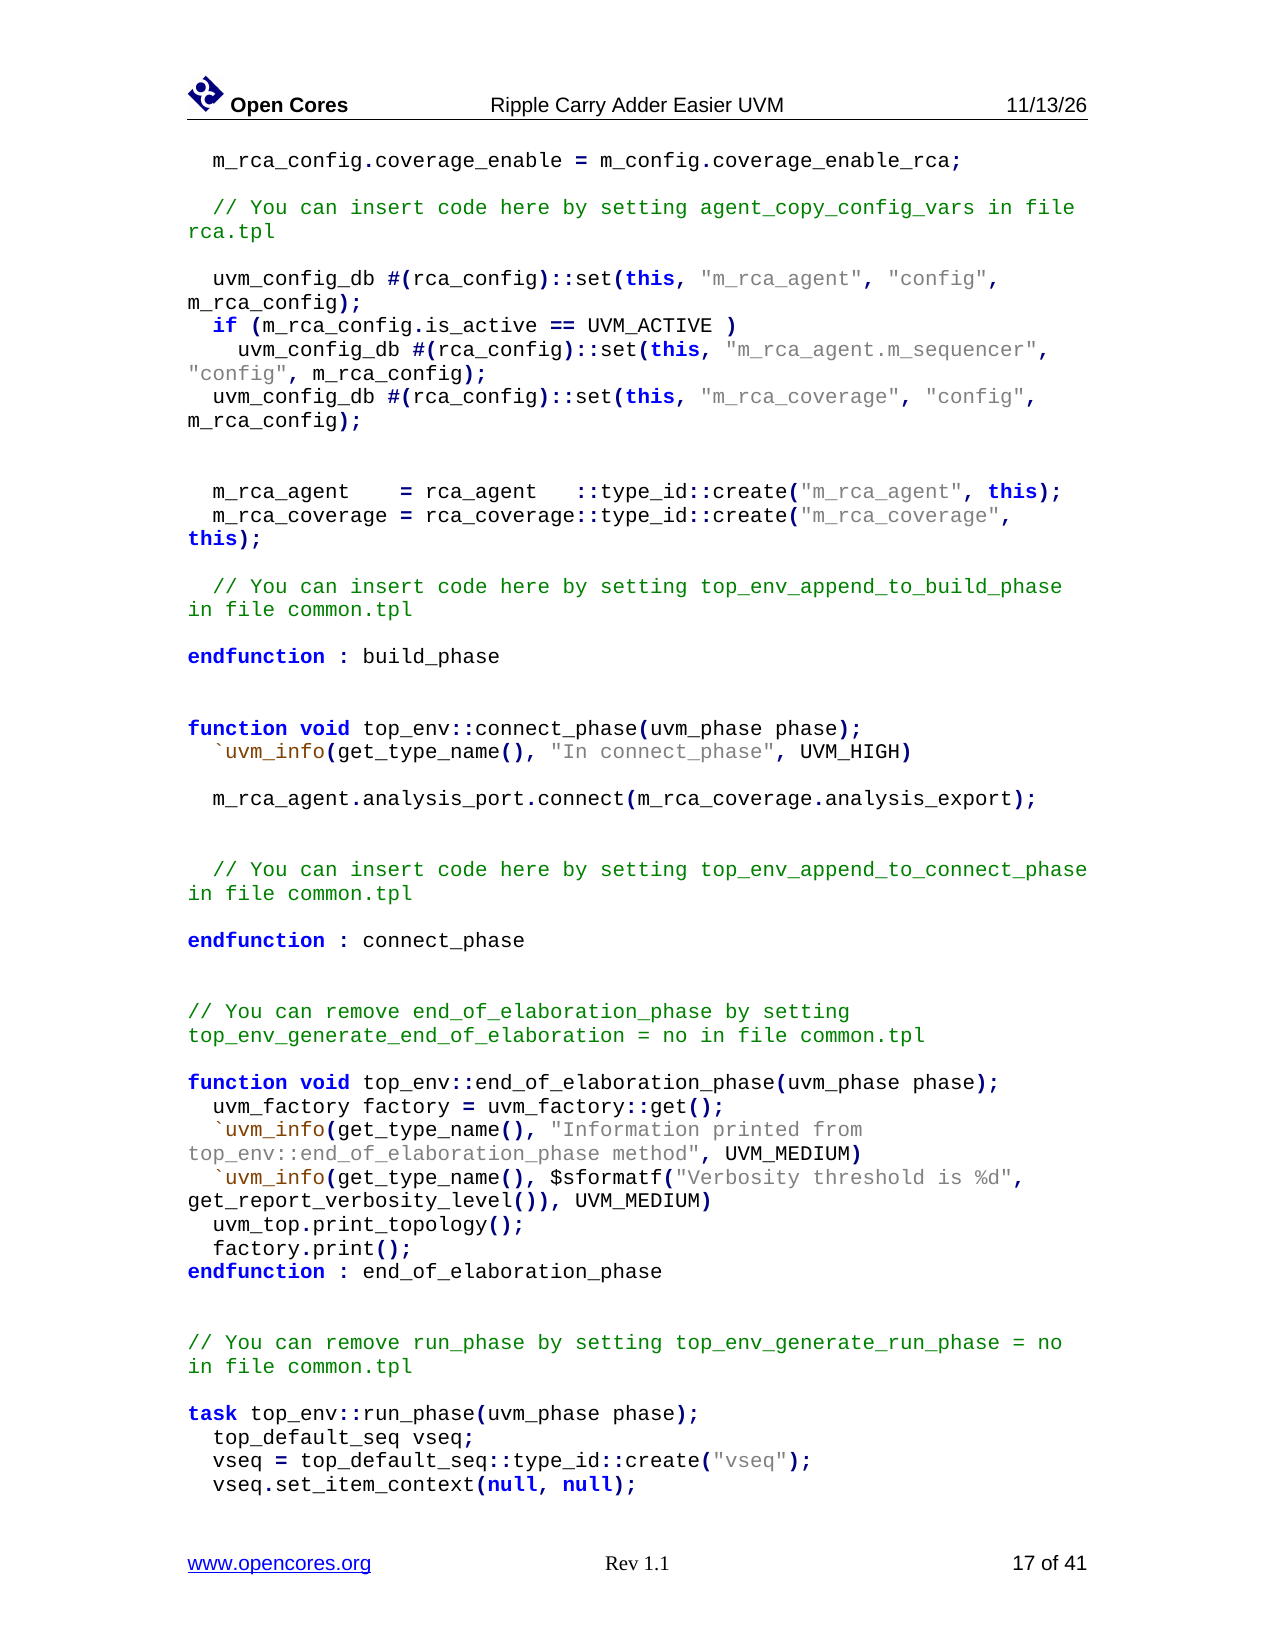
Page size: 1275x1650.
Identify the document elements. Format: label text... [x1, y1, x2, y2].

text uvm_factory factory = uvm_factory::get(); [187, 1096, 1088, 1119]
text // You can remove end_of_elaboration_phase by setting top_env_generate_end_of_elaboration = no in file common.tpl [187, 1001, 1088, 1048]
text task top_env::run_phase(uvm_phase phase); [187, 1403, 1088, 1427]
text endfunction : connect_phase [187, 930, 1088, 954]
text function void top_env::connect_phase(uvm_phase phase); [187, 717, 1088, 741]
text // You can insert code here by setting top_env_append_to_connect_phase in file common.tpl [187, 859, 1088, 907]
text m_rca_coverage = rca_coverage::type_id::create("m_rca_coverage", this); [187, 505, 1088, 552]
text // You can remove run_phase by setting top_env_generate_run_phase = no in file common.tpl [187, 1332, 1088, 1379]
text vseq = top_default_seq::type_id::create("vseq"); [187, 1451, 1088, 1474]
text endfunction : end_of_elaboration_phase [187, 1261, 1088, 1285]
text uvm_config_db #(rca_config)::set(this, "m_rca_agent.m_sequencer", "config", m_rca_config); [187, 339, 1088, 386]
text top_default_seq vseq; [187, 1427, 1088, 1451]
text `uvm_info(get_type_name(), "In connect_phase", UVM_HIGH) [187, 741, 1088, 765]
text if (m_rca_config.is_active == UVM_ACTIVE ) [187, 316, 1088, 339]
text uvm_top.print_topology(); [187, 1214, 1088, 1238]
text uvm_config_db #(rca_config)::set(this, "m_rca_agent", "config", m_rca_config); [187, 268, 1088, 316]
text `uvm_info(get_type_name(), $sformatf("Verbosity threshold is %d", get_report_verbosity_level()), UVM_MEDIUM) [187, 1167, 1088, 1214]
text `uvm_info(get_type_name(), "Information printed from top_env::end_of_elaboration_phase method", UVM_MEDIUM) [187, 1119, 1088, 1167]
text endfunction : build_phase [187, 647, 1088, 670]
text vseq.set_item_context(null, null); [187, 1474, 1088, 1498]
text m_rca_agent.analysis_port.connect(m_rca_coverage.analysis_export); [187, 788, 1088, 812]
text factory.print(); [187, 1238, 1088, 1261]
text uvm_config_db #(rca_config)::set(this, "m_rca_coverage", "config", m_rca_config); [187, 386, 1088, 434]
text function void top_env::end_of_elaboration_phase(uvm_phase phase); [187, 1072, 1088, 1096]
text // You can insert code here by setting top_env_append_to_build_phase in file common.tpl [187, 576, 1088, 623]
text // You can insert code here by setting agent_copy_config_vars in file rca.tpl [187, 197, 1088, 244]
text m_rca_config.coverage_enable = m_config.coverage_enable_rca; [187, 150, 1088, 174]
text m_rca_agent = rca_agent ::type_id::create("m_rca_agent", this); [187, 481, 1088, 505]
